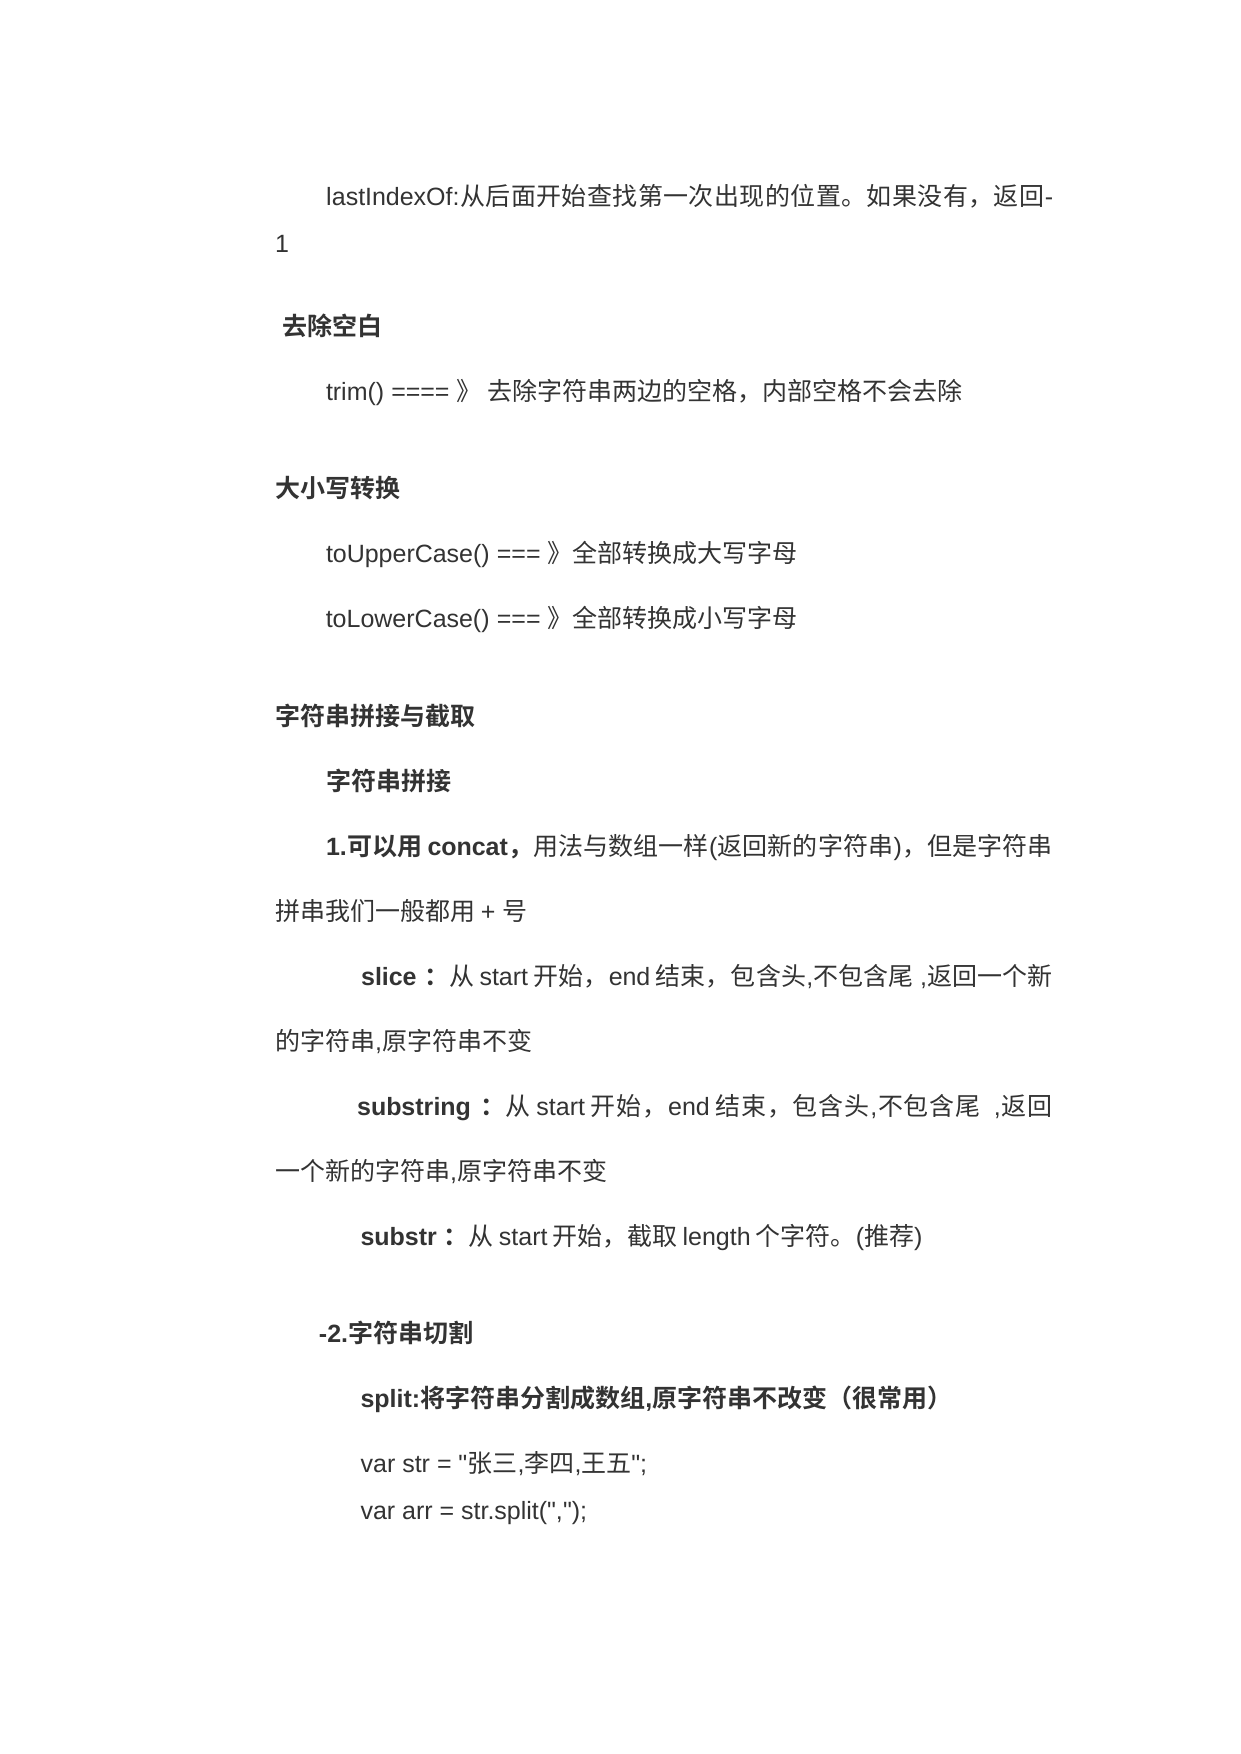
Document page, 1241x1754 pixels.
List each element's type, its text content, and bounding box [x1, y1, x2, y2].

list 1.可以用concat，用法与数组一样(返回新的字符串)，但是字符串拼串我们一般都用 + 号 [275, 812, 1053, 942]
list slice ：从start开始，end结束，包含头,不包含尾 ,返回一个新的字符串,原字符串不变 [275, 942, 1053, 1072]
list 字符串拼接 [275, 747, 1053, 812]
list 字符串拼接与截取 [231, 682, 1053, 747]
list toLowerCase() === 》全部转换成小写字母 [275, 584, 1053, 649]
list 大小写转换 [231, 454, 1053, 519]
list split:将字符串分割成数组,原字符串不改变（很常用） [275, 1364, 1053, 1429]
list trim() ==== 》 去除字符串两边的空格，内部空格不会去除 [275, 357, 1053, 422]
list toUpperCase() === 》全部转换成大写字母 [275, 519, 1053, 584]
list lastIndexOf:从后面开始查找第一次出现的位置。如果没有，返回-1 [275, 162, 1053, 259]
list substr ：从start开始，截取length个字符。(推荐) [275, 1202, 1053, 1267]
list 去除空白 [231, 292, 1053, 357]
list var str = "张三,李四,王五"; [275, 1429, 1053, 1494]
list var arr = str.split(","); [275, 1494, 1053, 1527]
list -2.字符串切割 [275, 1299, 1053, 1364]
list substring ：从start开始，end结束，包含头,不包含尾 ,返回一个新的字符串,原字符串不变 [275, 1072, 1053, 1202]
